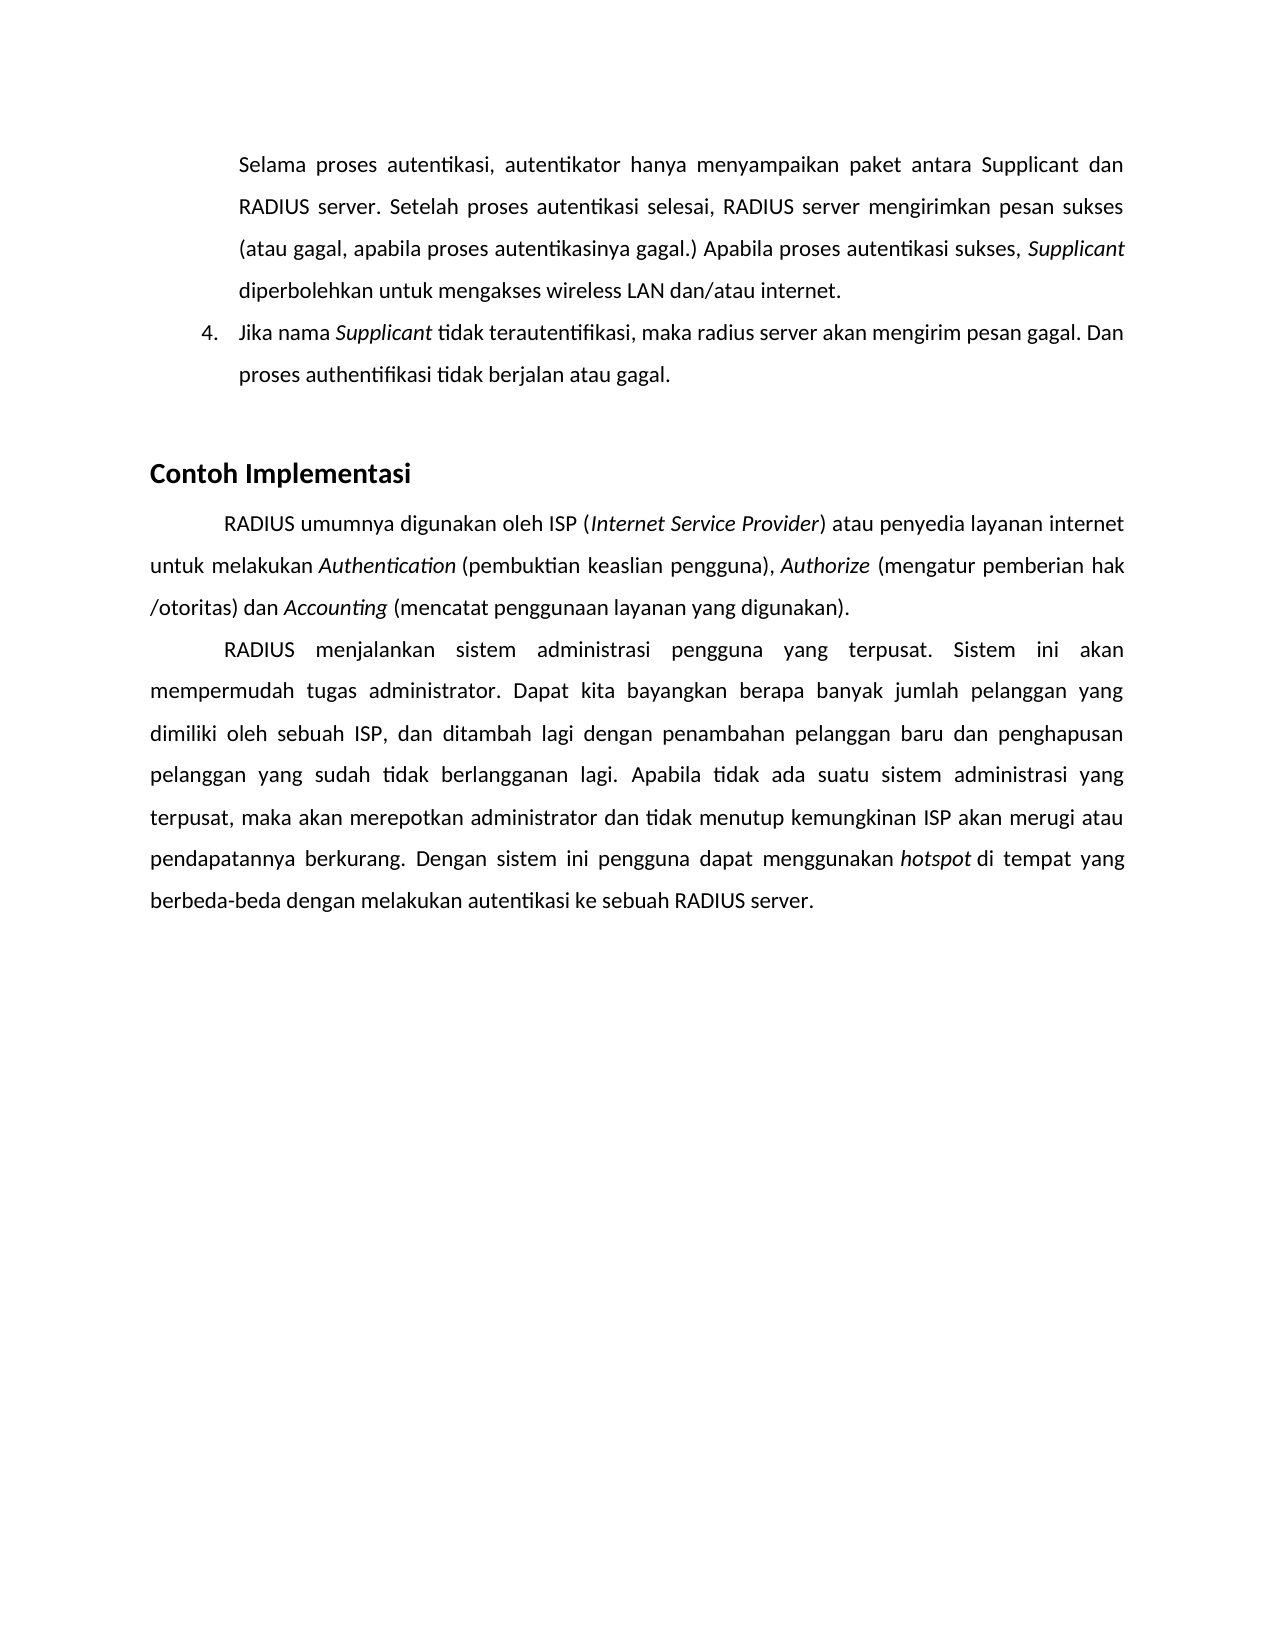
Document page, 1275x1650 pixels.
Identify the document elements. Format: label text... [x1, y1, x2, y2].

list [201, 150, 1125, 304]
list Jika nama Supplicant tidak terautentifikasi, maka radius server akan mengirim pesan gagal. Dan proses authentifikasi tidak berjalan atau gagal. [201, 318, 1125, 388]
text RADIUS menjalankan sistem administrasi pengguna yang terpusat. Sistem ini akan mempermudah tugas administrator. Dapat kita bayangkan berapa banyak jumlah pelanggan yang dimiliki oleh sebuah ISP, dan ditambah lagi dengan penambahan pelanggan baru dan penghapusan pelanggan yang sudah tidak berlangganan lagi. Apabila tidak ada suatu sistem administrasi yang terpusat, maka akan merepotkan administrator dan tidak menutup kemungkinan ISP akan merugi atau pendapatannya berkurang. Dengan sistem ini pengguna dapat menggunakan hotspot di tempat yang berbeda-beda dengan melakukan autentikasi ke sebuah RADIUS server. [150, 635, 1125, 914]
text RADIUS umumnya digunakan oleh ISP (Internet Service Provider) atau penyedia layanan internet untuk melakukan Authentication (pembuktian keaslian pengguna), Authorize (mengatur pemberian hak /otoritas) dan Accounting (mencatat penggunaan layanan yang digunakan). [150, 509, 1125, 621]
text Contoh Implementasi [150, 455, 1125, 491]
